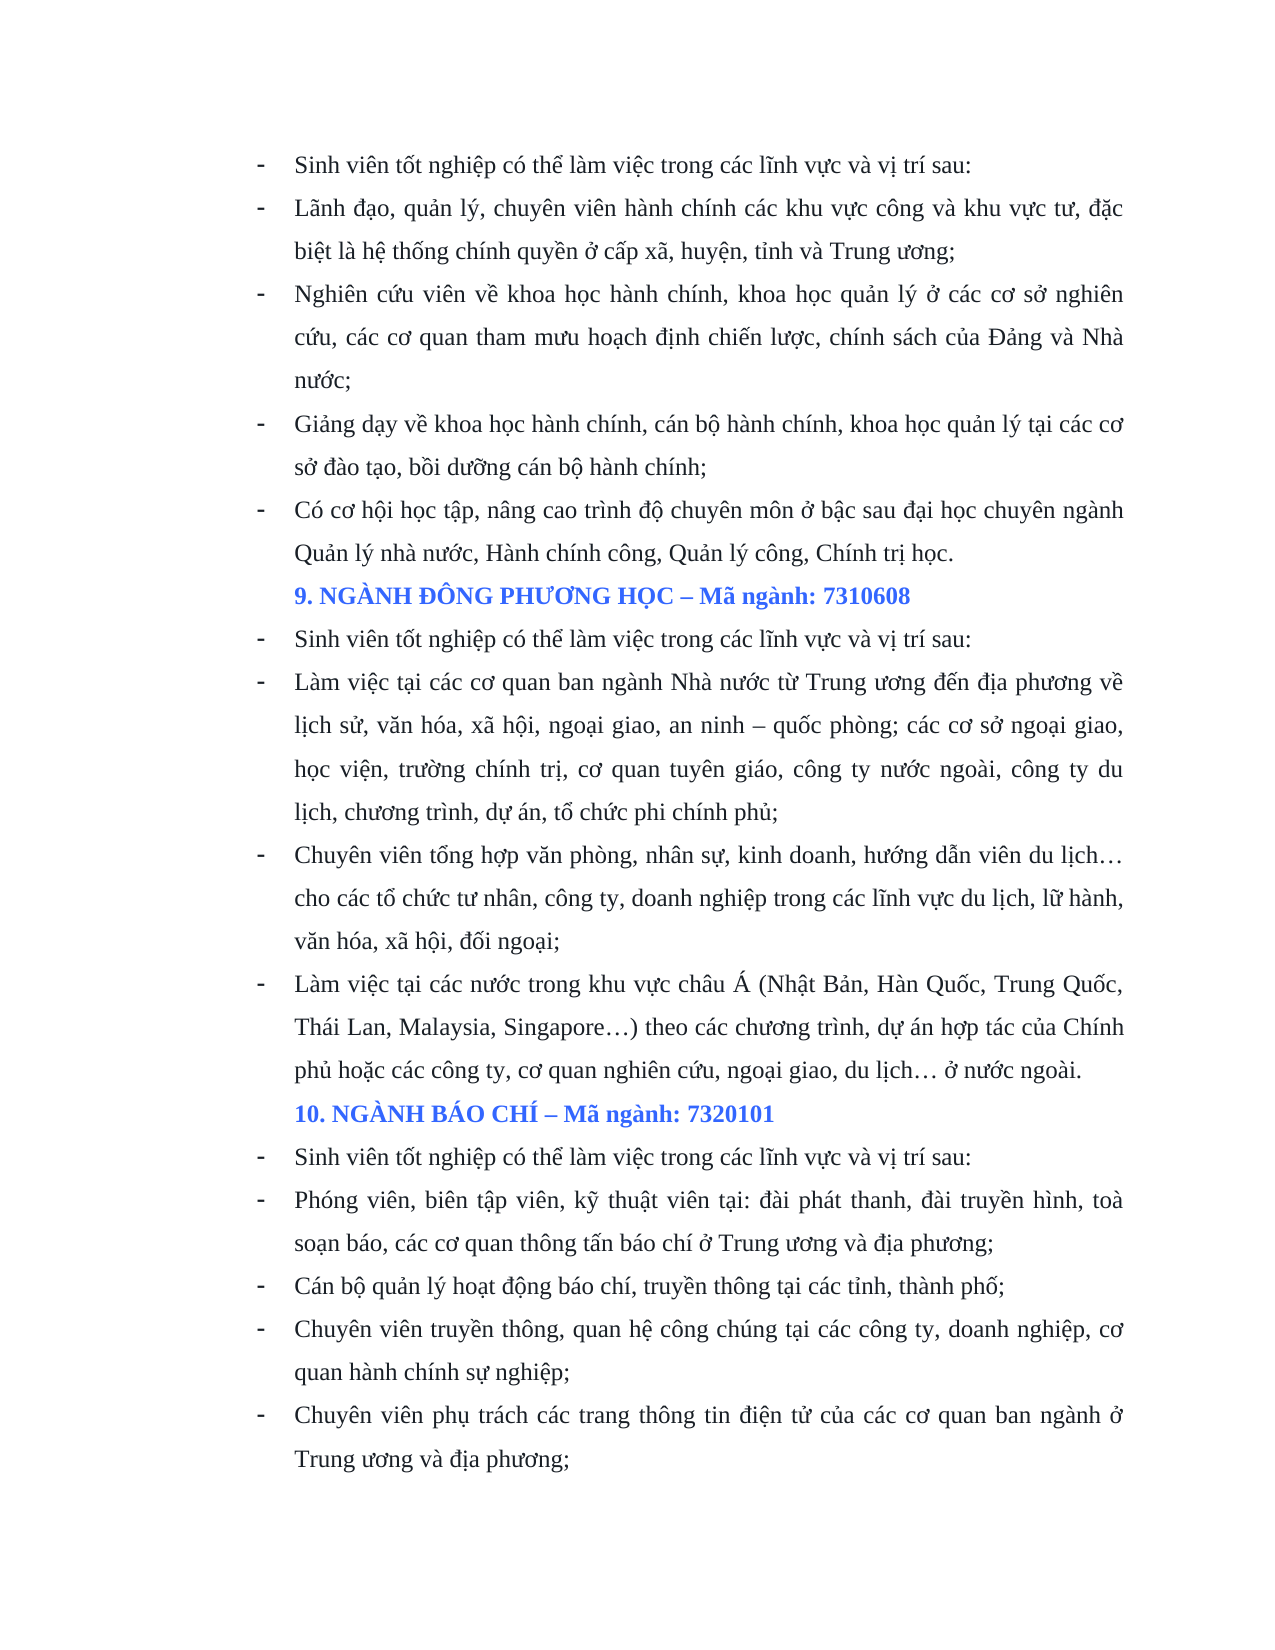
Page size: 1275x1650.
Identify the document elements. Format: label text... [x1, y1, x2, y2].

list Có cơ hội học tập, nâng cao trình độ chuyên môn ở bậc sau đại học chuyên ngành Quản lý nhà nước, Hành chính công, Quản lý công, Chính trị học. [257, 495, 1125, 567]
list Chuyên viên truyền thông, quan hệ công chúng tại các công ty, doanh nghiệp, cơ quan hành chính sự nghiệp; [257, 1314, 1125, 1386]
list Chuyên viên phụ trách các trang thông tin điện tử của các cơ quan ban ngành ở Trung ương và địa phương; [257, 1401, 1125, 1472]
list Sinh viên tốt nghiệp có thể làm việc trong các lĩnh vực và vị trí sau: [257, 1142, 1125, 1171]
list Cán bộ quản lý hoạt động báo chí, truyền thông tại các tỉnh, thành phố; [257, 1271, 1125, 1300]
list Nghiên cứu viên về khoa học hành chính, khoa học quản lý ở các cơ sở nghiên cứu, các cơ quan tham mưu hoạch định chiến lược, chính sách của Đảng và Nhà nước; [257, 279, 1125, 394]
list Làm việc tại các cơ quan ban ngành Nhà nước từ Trung ương đến địa phương về lịch sử, văn hóa, xã hội, ngoại giao, an ninh – quốc phòng; các cơ sở ngoại giao, học viện, trường chính trị, cơ quan tuyên giáo, công ty nước ngoài, công ty du lịch, chương trình, dự án, tổ chức phi chính phủ; [257, 667, 1125, 826]
list Giảng dạy về khoa học hành chính, cán bộ hành chính, khoa học quản lý tại các cơ sở đào tạo, bồi dưỡng cán bộ hành chính; [257, 409, 1125, 481]
list Lãnh đạo, quản lý, chuyên viên hành chính các khu vực công và khu vực tư, đặc biệt là hệ thống chính quyền ở cấp xã, huyện, tỉnh và Trung ương; [257, 193, 1125, 265]
list 10. NGÀNH BÁO CHÍ – Mã ngành: 7320101 [294, 1099, 1125, 1127]
list Phóng viên, biên tập viên, kỹ thuật viên tại: đài phát thanh, đài truyền hình, toà soạn báo, các cơ quan thông tấn báo chí ở Trung ương và địa phương; [257, 1185, 1125, 1257]
list 9. NGÀNH ĐÔNG PHƯƠNG HỌC – Mã ngành: 7310608 [294, 581, 1125, 610]
list Làm việc tại các nước trong khu vực châu Á (Nhật Bản, Hàn Quốc, Trung Quốc, Thái Lan, Malaysia, Singapore…) theo các chương trình, dự án hợp tác của Chính phủ hoặc các công ty, cơ quan nghiên cứu, ngoại giao, du lịch… ở nước ngoài. [257, 969, 1125, 1084]
list Sinh viên tốt nghiệp có thể làm việc trong các lĩnh vực và vị trí sau: [257, 624, 1125, 653]
list Chuyên viên tổng hợp văn phòng, nhân sự, kinh doanh, hướng dẫn viên du lịch… cho các tổ chức tư nhân, công ty, doanh nghiệp trong các lĩnh vực du lịch, lữ hành, văn hóa, xã hội, đối ngoại; [257, 840, 1125, 955]
list Sinh viên tốt nghiệp có thể làm việc trong các lĩnh vực và vị trí sau: [257, 150, 1125, 179]
